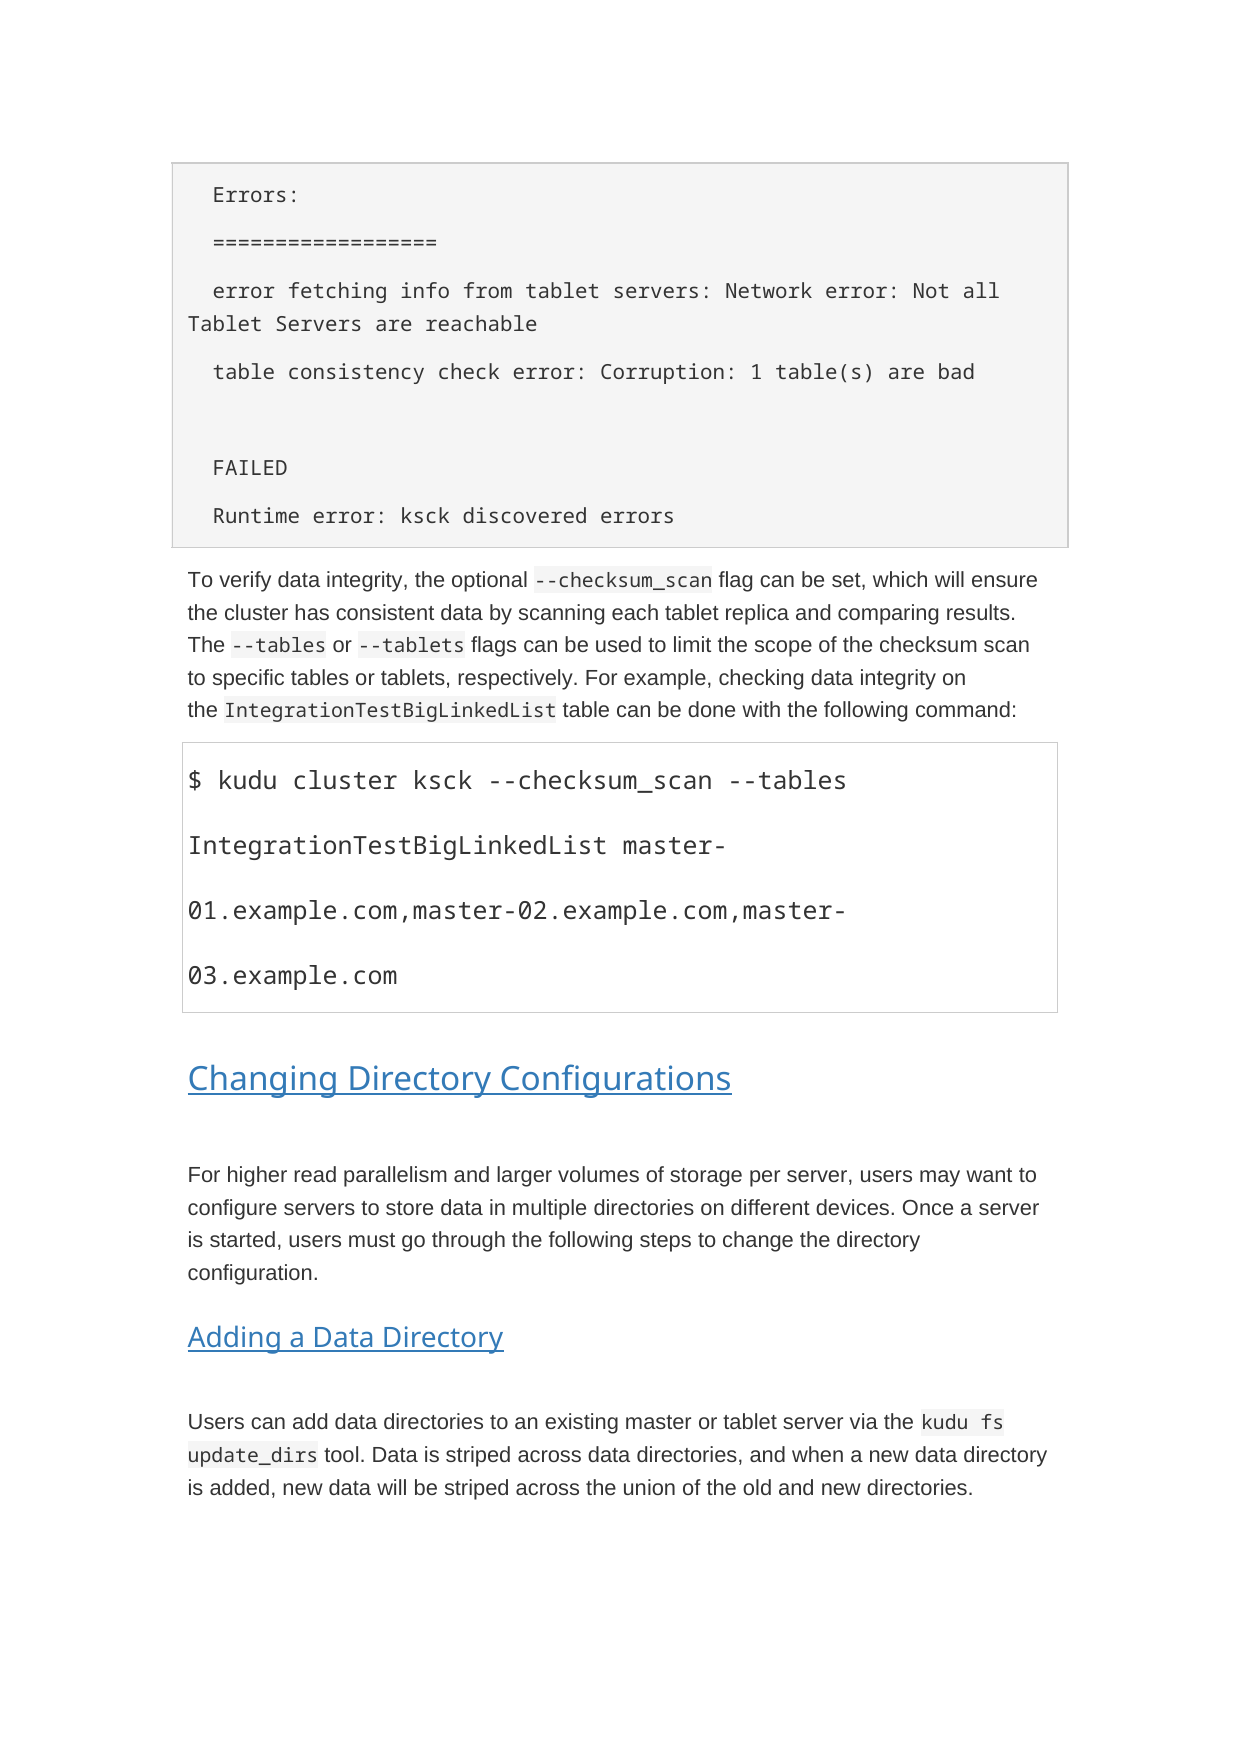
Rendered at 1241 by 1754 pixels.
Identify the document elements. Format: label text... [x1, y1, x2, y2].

text For higher read parallelism and larger volumes of storage per server, users may want to configure servers to store data in multiple directories on different devices. Once a server is started, users must go through the following steps to change the directory configuration. [187, 1158, 1053, 1288]
text table consistency check error: Corruption: 1 table(s) are bad [173, 339, 1067, 387]
text Users can add data directories to an existing master or tablet server via the kudu fs update_dirs tool. Data is striped across data directories, and when a new data directory is added, new data will be striped across the union of the old and new directories. [187, 1406, 1053, 1503]
text Errors: [173, 164, 1067, 210]
subtitle Adding a Data Directory [187, 1304, 1053, 1369]
text To verify data integrity, the optional --checksum_scan flag can be set, which will ensure the cluster has consistent data by scanning each tablet replica and comparing results. The --tables or --tablets flags can be used to limit the scope of the checksum scan to specific tables or tablets, respectively. For example, checking data integrity on the IntegrationTestBigLinkedList table can be done with the following command: [187, 564, 1053, 726]
text ================== [173, 210, 1067, 258]
text Runtime error: ksck discovered errors [173, 483, 1067, 547]
text error fetching info from tablet servers: Network error: Not all Tablet Servers are reachable [173, 258, 1067, 339]
text $ kudu cluster ksck --checksum_scan --tables IntegrationTestBigLinkedList master-01.example.com,master-02.example.com,master-03.example.com [183, 743, 1057, 1012]
subtitle Changing Directory Configurations [187, 1044, 1053, 1109]
text FAILED [173, 435, 1067, 483]
